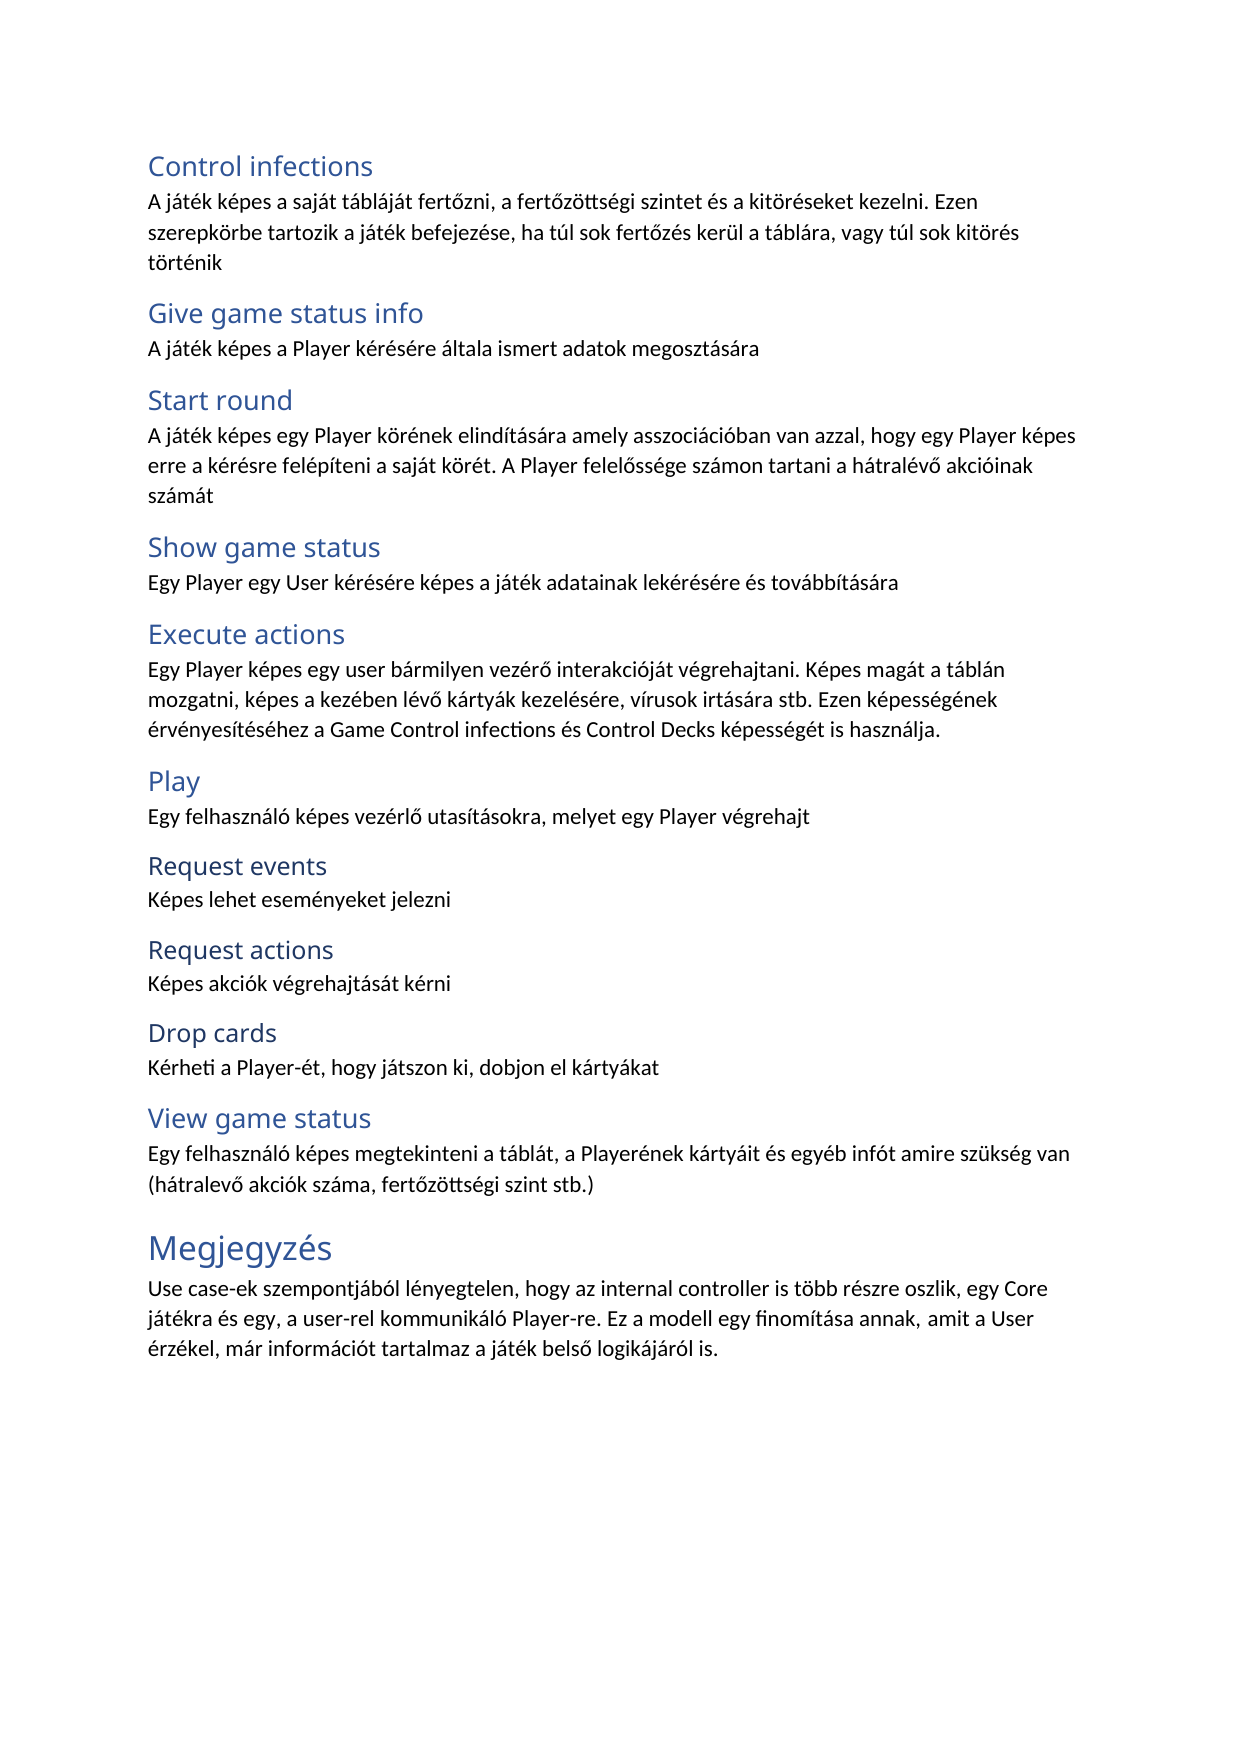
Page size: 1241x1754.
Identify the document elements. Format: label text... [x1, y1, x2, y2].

text Képes akciók végrehajtását kérni [148, 969, 1093, 997]
subtitle Execute actions [148, 615, 1093, 652]
subtitle View game status [148, 1100, 1093, 1137]
text Egy Player egy User kérésére képes a játék adatainak lekérésére és továbbítására [148, 568, 1093, 596]
subtitle Show game status [148, 528, 1093, 565]
subtitle Give game status info [148, 295, 1093, 332]
text Kérheti a Player-ét, hogy játszon ki, dobjon el kártyákat [148, 1053, 1093, 1081]
subtitle Play [148, 762, 1093, 799]
text A játék képes a Player kérésére általa ismert adatok megosztására [148, 334, 1093, 362]
text A játék képes a saját tábláját fertőzni, a fertőzöttségi szintet és a kitöréseket kezelni. Ezen szerepkörbe tartozik a játék befejezése, ha túl sok fertőzés kerül a táblára, vagy túl sok kitörés történik [148, 187, 1093, 276]
text Egy Player képes egy user bármilyen vezérő interakcióját végrehajtani. Képes magát a táblán mozgatni, képes a kezében lévő kártyák kezelésére, vírusok irtására stb. Ezen képességének érvényesítéséhez a Game Control infections és Control Decks képességét is használja. [148, 655, 1093, 743]
text Use case-ek szempontjából lényegtelen, hogy az internal controller is több részre oszlik, egy Core játékra és egy, a user-rel kommunikáló Player-re. Ez a modell egy finomítása annak, amit a User érzékel, már információt tartalmaz a játék belső logikájáról is. [148, 1274, 1093, 1362]
text Egy felhasználó képes vezérlő utasításokra, melyet egy Player végrehajt [148, 802, 1093, 830]
subtitle Control infections [148, 148, 1093, 184]
subtitle Start round [148, 381, 1093, 418]
subtitle Request events [148, 849, 1093, 883]
subtitle Request actions [148, 932, 1093, 967]
text Egy felhasználó képes megtekinteni a táblát, a Playerének kártyáit és egyéb infót amire szükség van (hátralevő akciók száma, fertőzöttségi szint stb.) [148, 1139, 1093, 1198]
text Képes lehet eseményeket jelezni [148, 886, 1093, 914]
text A játék képes egy Player körének elindítására amely asszociációban van azzal, hogy egy Player képes erre a kérésre felépíteni a saját körét. A Player felelőssége számon tartani a hátralévő akcióinak számát [148, 421, 1093, 509]
subtitle Drop cards [148, 1016, 1093, 1050]
subtitle Megjegyzés [148, 1225, 1093, 1270]
